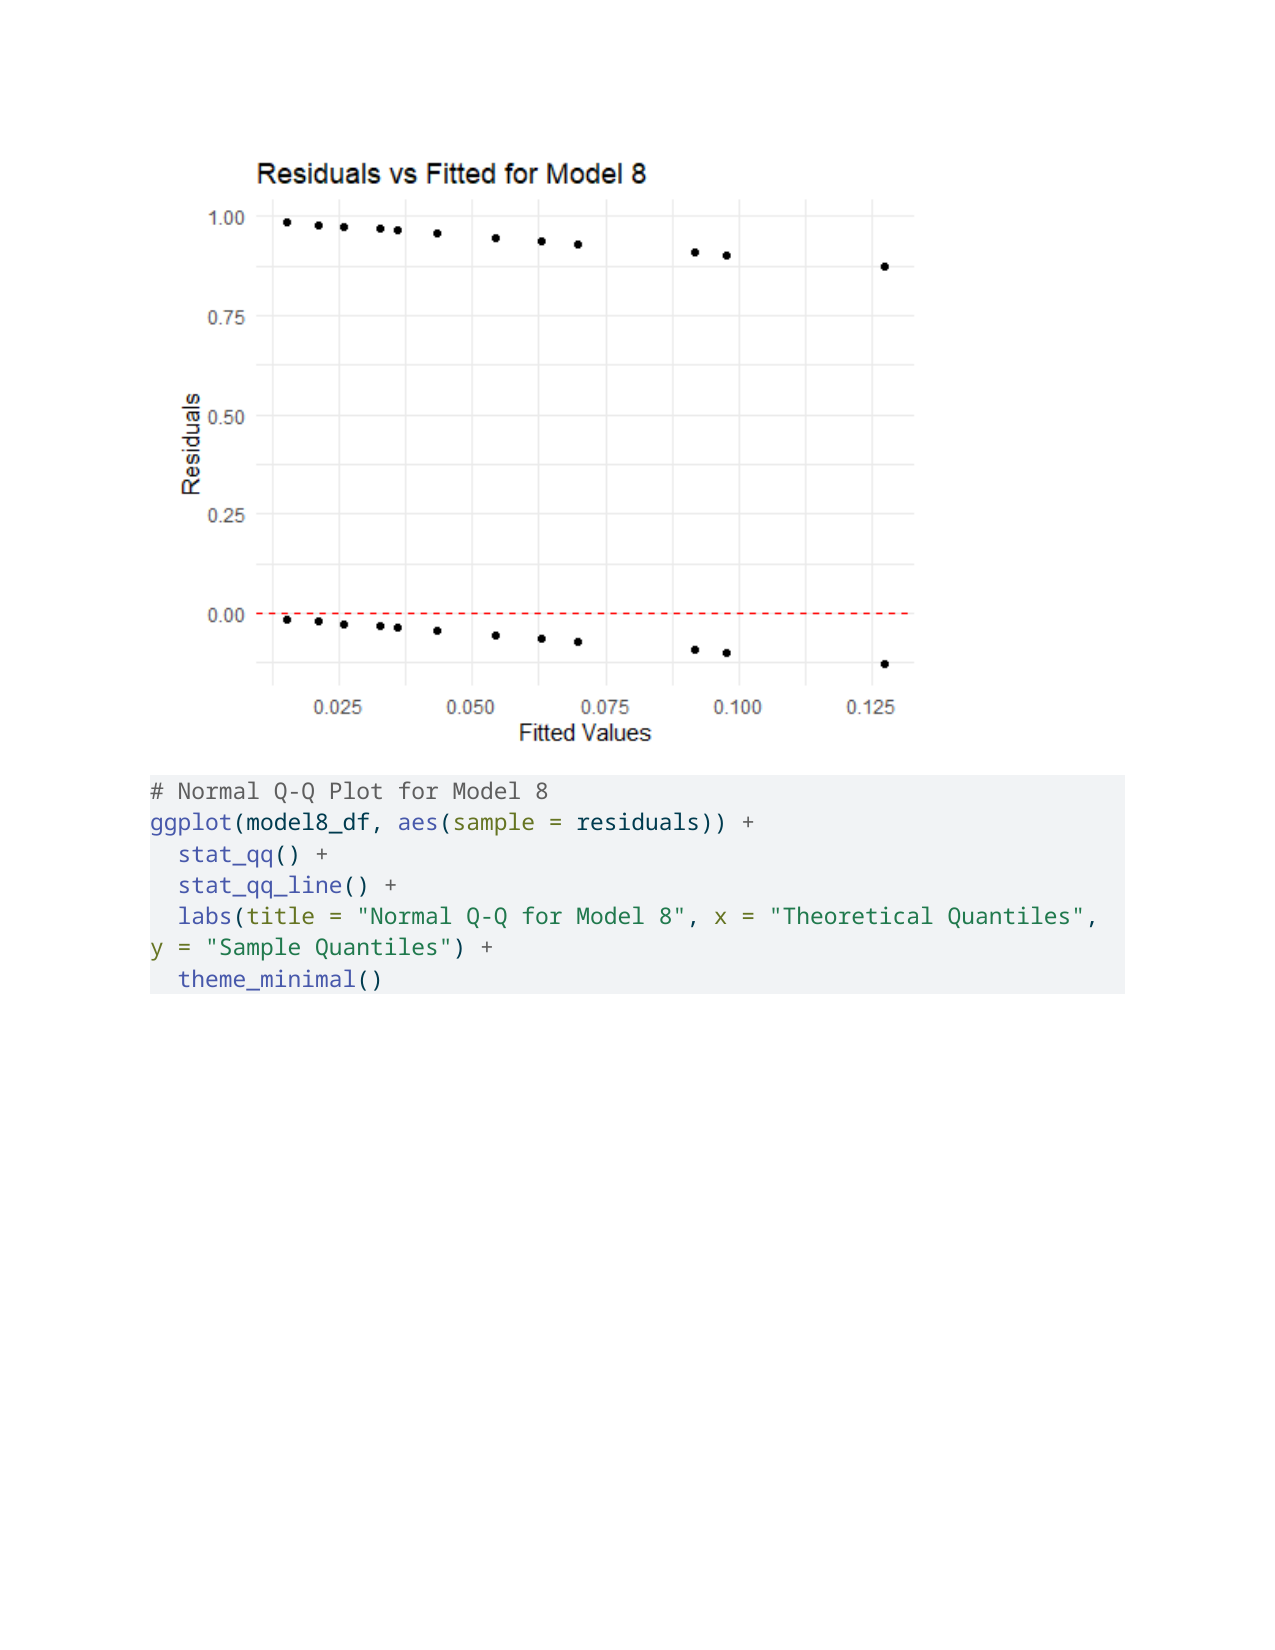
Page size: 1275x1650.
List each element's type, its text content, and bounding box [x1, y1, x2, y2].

picture [168, 150, 927, 757]
text # Normal Q-Q Plot for Model 8 ggplot(model8_df, aes(sample = residuals)) + stat_qq() + stat_qq_line() + labs(title = "Normal Q-Q for Model 8", x = "Theoretical Quantiles", y = "Sample Quantiles") + theme_minimal() [329, 775, 1125, 994]
